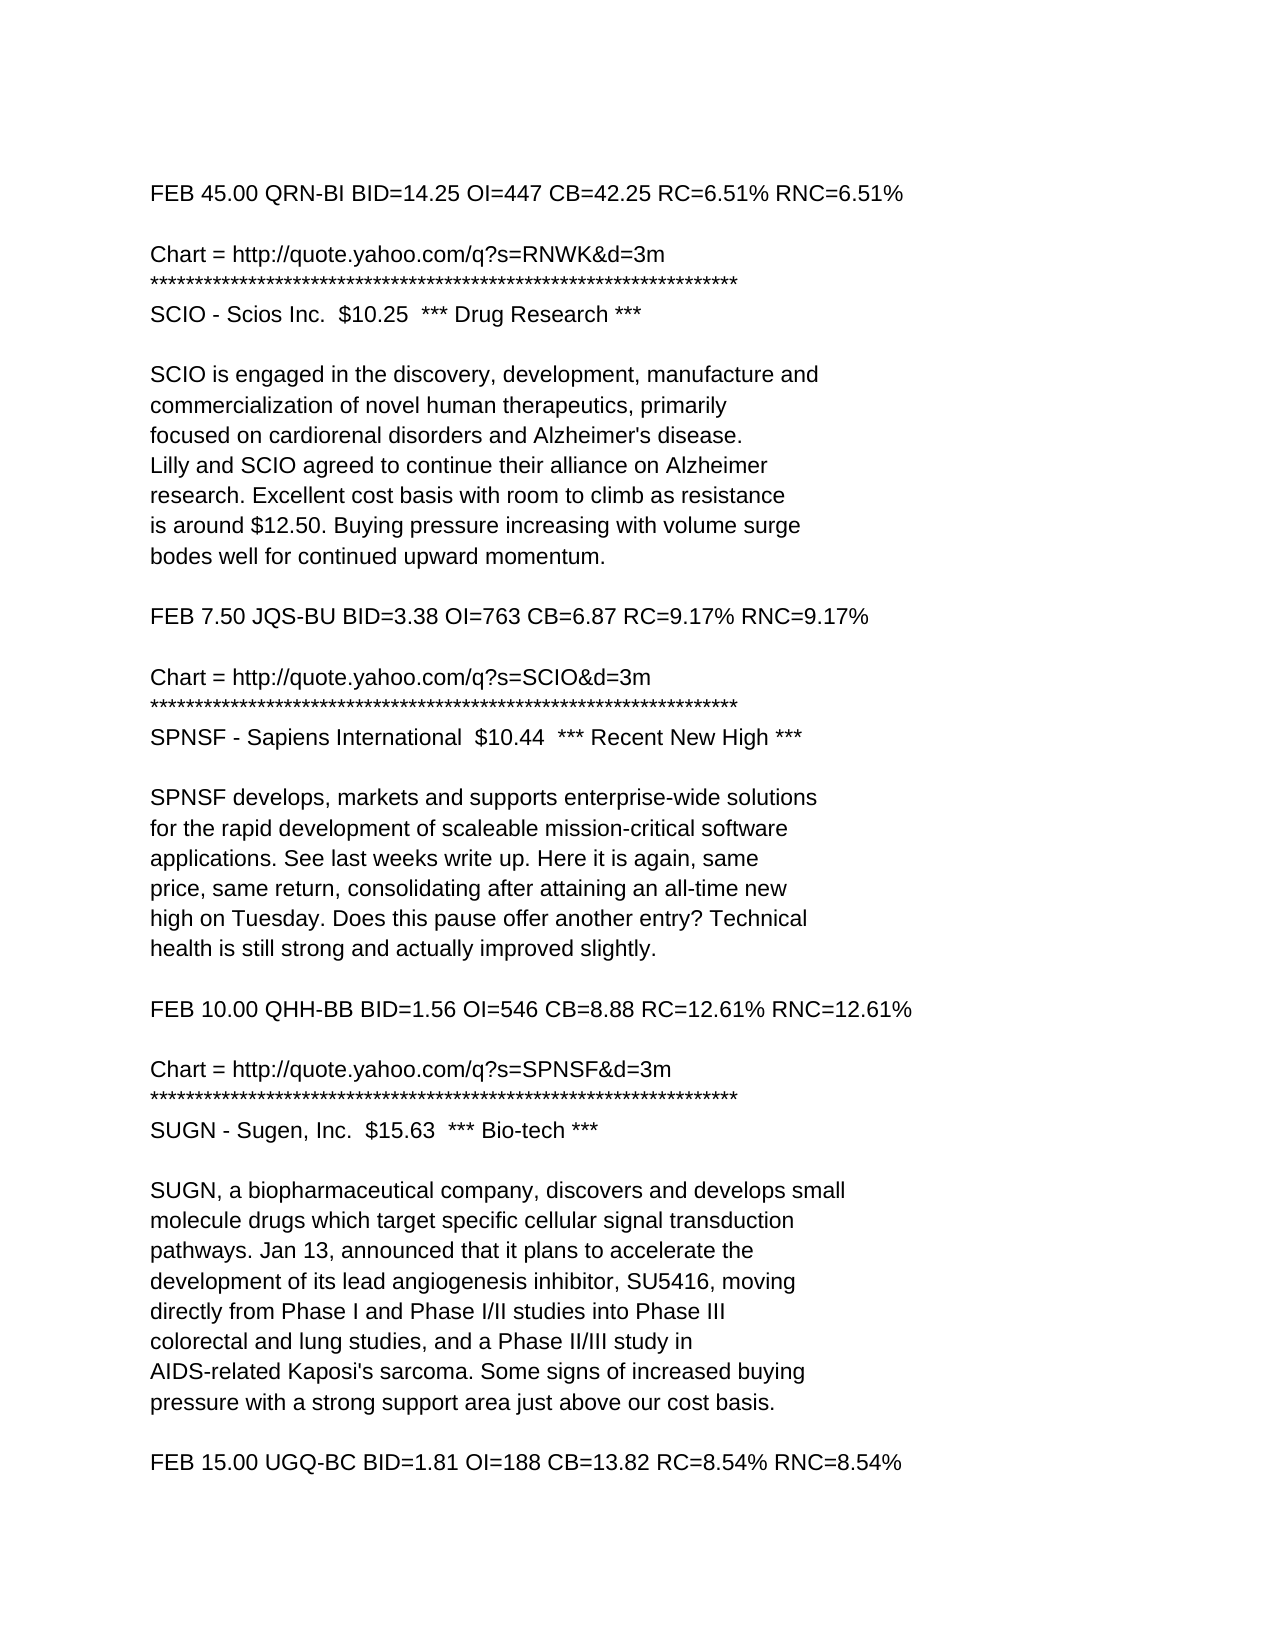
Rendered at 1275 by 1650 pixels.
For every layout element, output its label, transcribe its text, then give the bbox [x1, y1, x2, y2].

text directly from Phase I and Phase I/II studies into Phase III [150, 1298, 1125, 1324]
text SPNSF - Sapiens International $10.44 *** Recent New High *** [150, 724, 1125, 750]
text is around $12.50. Buying pressure increasing with volume surge [150, 512, 1125, 539]
text bodes well for continued upward momentum. [150, 543, 1125, 569]
text FEB 7.50 JQS-BU BID=3.38 OI=763 CB=6.87 RC=9.17% RNC=9.17% [150, 603, 1125, 629]
text SUGN - Sugen, Inc. $15.63 *** Bio-tech *** [150, 1117, 1125, 1143]
text molecule drugs which target specific cellular signal transduction [150, 1207, 1125, 1234]
text development of its lead angiogenesis inhibitor, SU5416, moving [150, 1268, 1125, 1294]
text health is still strong and actually improved slightly. [150, 935, 1125, 962]
text pressure with a strong support area just above our cost basis. [150, 1388, 1125, 1415]
text Chart = http://quote.yahoo.com/q?s=SCIO&d=3m [150, 663, 1125, 690]
text for the rapid development of scaleable mission-critical software [150, 814, 1125, 841]
text commercialization of novel human therapeutics, primarily [150, 392, 1125, 418]
text research. Excellent cost basis with room to climb as resistance [150, 482, 1125, 509]
text applications. See last weeks write up. Here it is again, same [150, 845, 1125, 871]
text pathways. Jan 13, announced that it plans to accelerate the [150, 1237, 1125, 1264]
text Chart = http://quote.yahoo.com/q?s=RNWK&d=3m [150, 241, 1125, 267]
text SCIO - Scios Inc. $10.25 *** Drug Research *** [150, 301, 1125, 327]
text focused on cardiorenal disorders and Alzheimer's disease. [150, 422, 1125, 448]
text SUGN, a biopharmaceutical company, discovers and develops small [150, 1177, 1125, 1203]
text ****************************************************************** [150, 271, 1125, 297]
text FEB 45.00 QRN-BI BID=14.25 OI=447 CB=42.25 RC=6.51% RNC=6.51% [150, 180, 1125, 207]
text FEB 10.00 QHH-BB BID=1.56 OI=546 CB=8.88 RC=12.61% RNC=12.61% [150, 996, 1125, 1022]
text price, same return, consolidating after attaining an all-time new [150, 875, 1125, 901]
text ****************************************************************** [150, 694, 1125, 720]
text Chart = http://quote.yahoo.com/q?s=SPNSF&d=3m [150, 1056, 1125, 1083]
text AIDS-related Kaposi's sarcoma. Some signs of increased buying [150, 1358, 1125, 1385]
text SPNSF develops, markets and supports enterprise-wide solutions [150, 784, 1125, 811]
text SCIO is engaged in the discovery, development, manufacture and [150, 361, 1125, 388]
text Lilly and SCIO agreed to continue their alliance on Alzheimer [150, 452, 1125, 478]
text FEB 15.00 UGQ-BC BID=1.81 OI=188 CB=13.82 RC=8.54% RNC=8.54% [150, 1449, 1125, 1475]
text high on Tuesday. Does this pause offer another entry? Technical [150, 905, 1125, 932]
text ****************************************************************** [150, 1086, 1125, 1113]
text colorectal and lung studies, and a Phase II/III study in [150, 1328, 1125, 1354]
